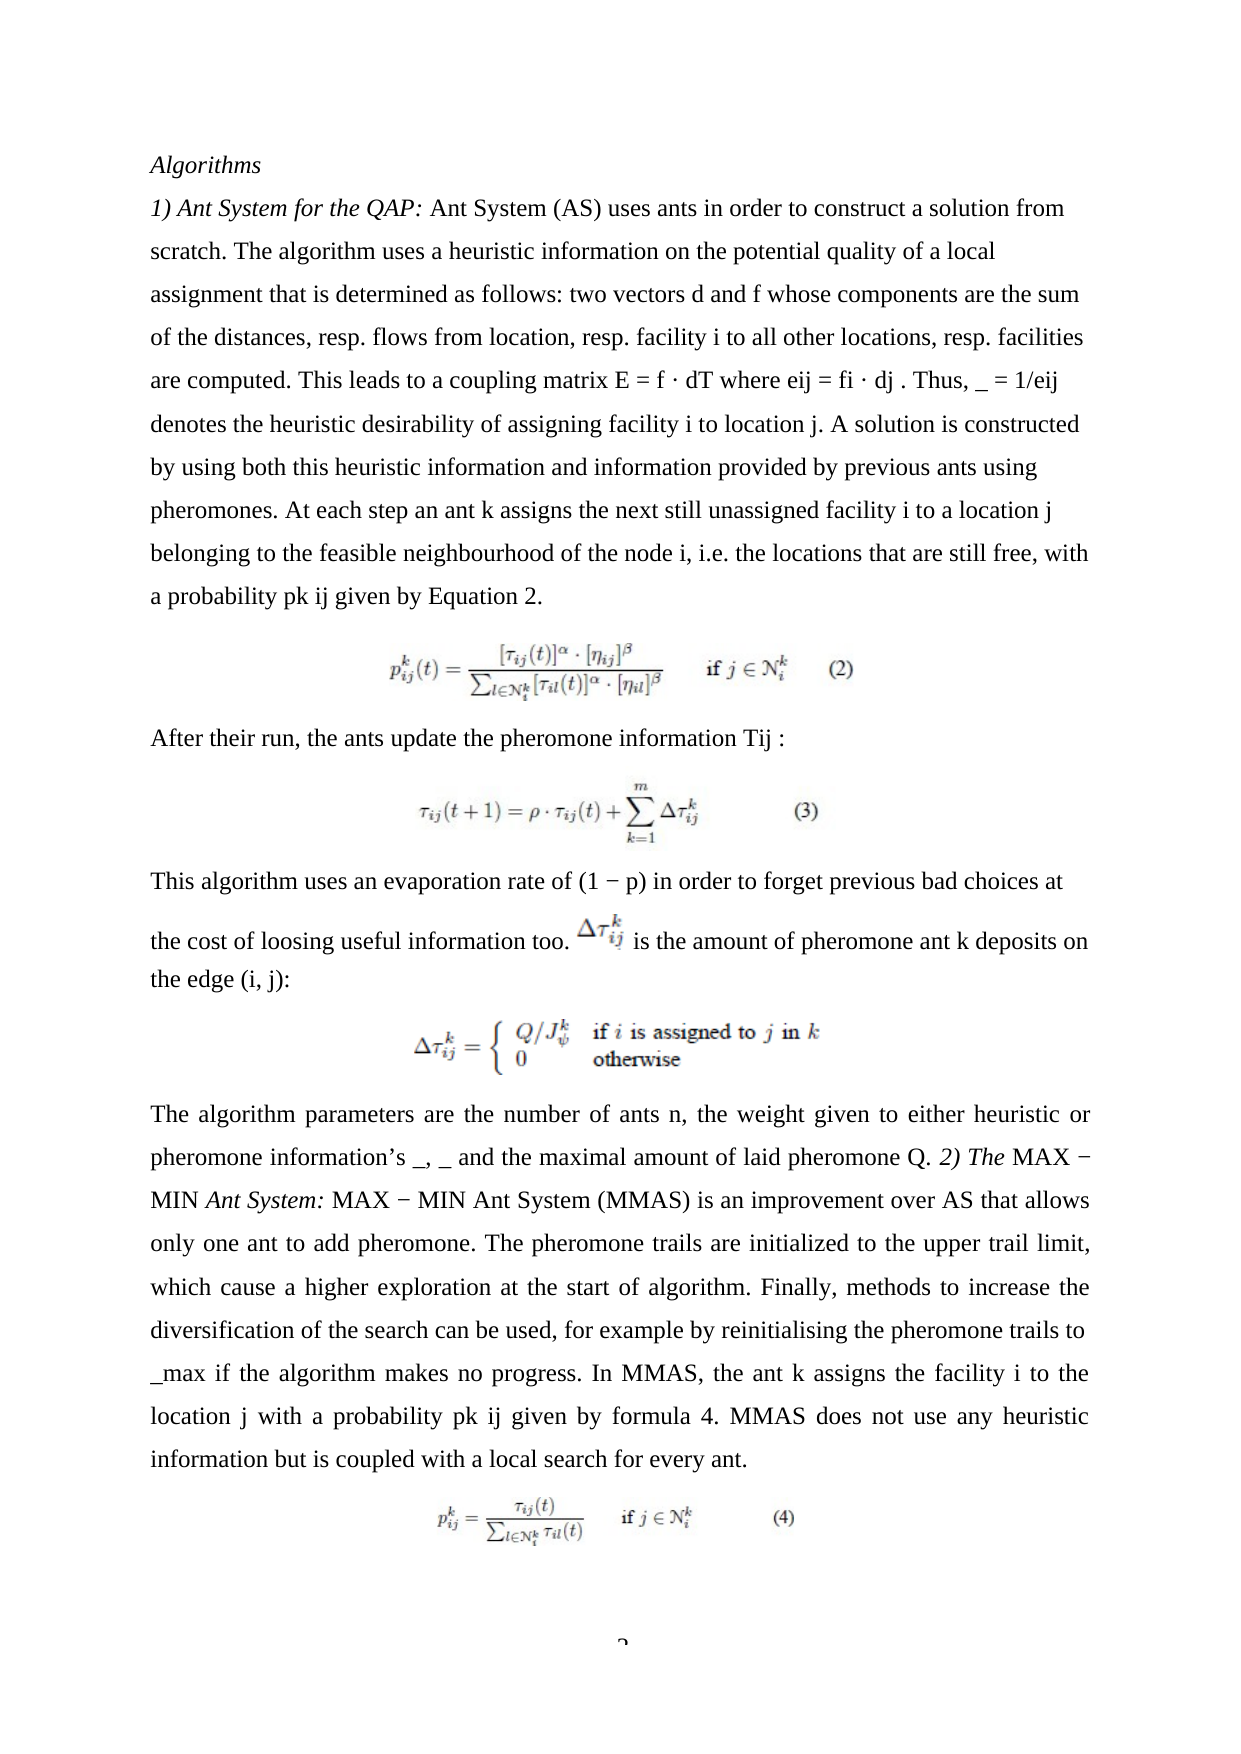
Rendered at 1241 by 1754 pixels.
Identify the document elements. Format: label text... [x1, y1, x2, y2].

text 1) Ant System for the QAP: Ant System (AS) uses ants in order to construct a solution from scratch. The algorithm uses a heuristic information on the potential quality of a local assignment that is determined as follows: two vectors d and f whose components are the sum of the distances, resp. flows from location, resp. facility i to all other locations, resp. facilities are computed. This leads to a coupling matrix E = f · dT where eij = fi · dj . Thus, _ = 1/eij denotes the heuristic desirability of assigning facility i to location j. A solution is constructed by using both this heuristic information and information provided by previous ants using pheromones. At each step an ant k assigns the next still unassigned facility i to a location j belonging to the feasible neighbourhood of the node i, i.e. the locations that are still free, with a probability pk ij given by Equation 2. [150, 193, 1091, 610]
text _max if the algorithm makes no progress. In MMAS, the ant k assigns the facility i to the location j with a probability pk ij given by formula 4. MMAS does not use any heuristic information but is coupled with a local search for every ant. [150, 1358, 1091, 1473]
picture [388, 643, 854, 701]
picture [413, 1019, 821, 1075]
text This algorithm uses an evaporation rate of (1 − p) in order to forget previous bad choices at [150, 866, 1151, 894]
text the cost of loosing useful information too. is the amount of pheromone ant k deposits on the edge (i, j): [150, 914, 1091, 993]
picture [415, 766, 836, 851]
text Algorithms [150, 150, 1151, 179]
picture [436, 1497, 795, 1546]
picture [576, 914, 624, 950]
text The algorithm parameters are the number of ants n, the weight given to either heuristic or pheromone information’s _, _ and the maximal amount of laid pheromone Q. 2) The MAX − MIN Ant System: MAX − MIN Ant System (MMAS) is an improvement over AS that allows only one ant to add pheromone. The pheromone trails are initialized to the upper trail limit, which cause a higher exploration at the start of algorithm. Finally, methods to increase the diversification of the search can be used, for example by reinitialising the pheromone trails to [150, 1099, 1091, 1343]
text After their run, the ants update the pheromone information Tij : [150, 661, 1151, 752]
